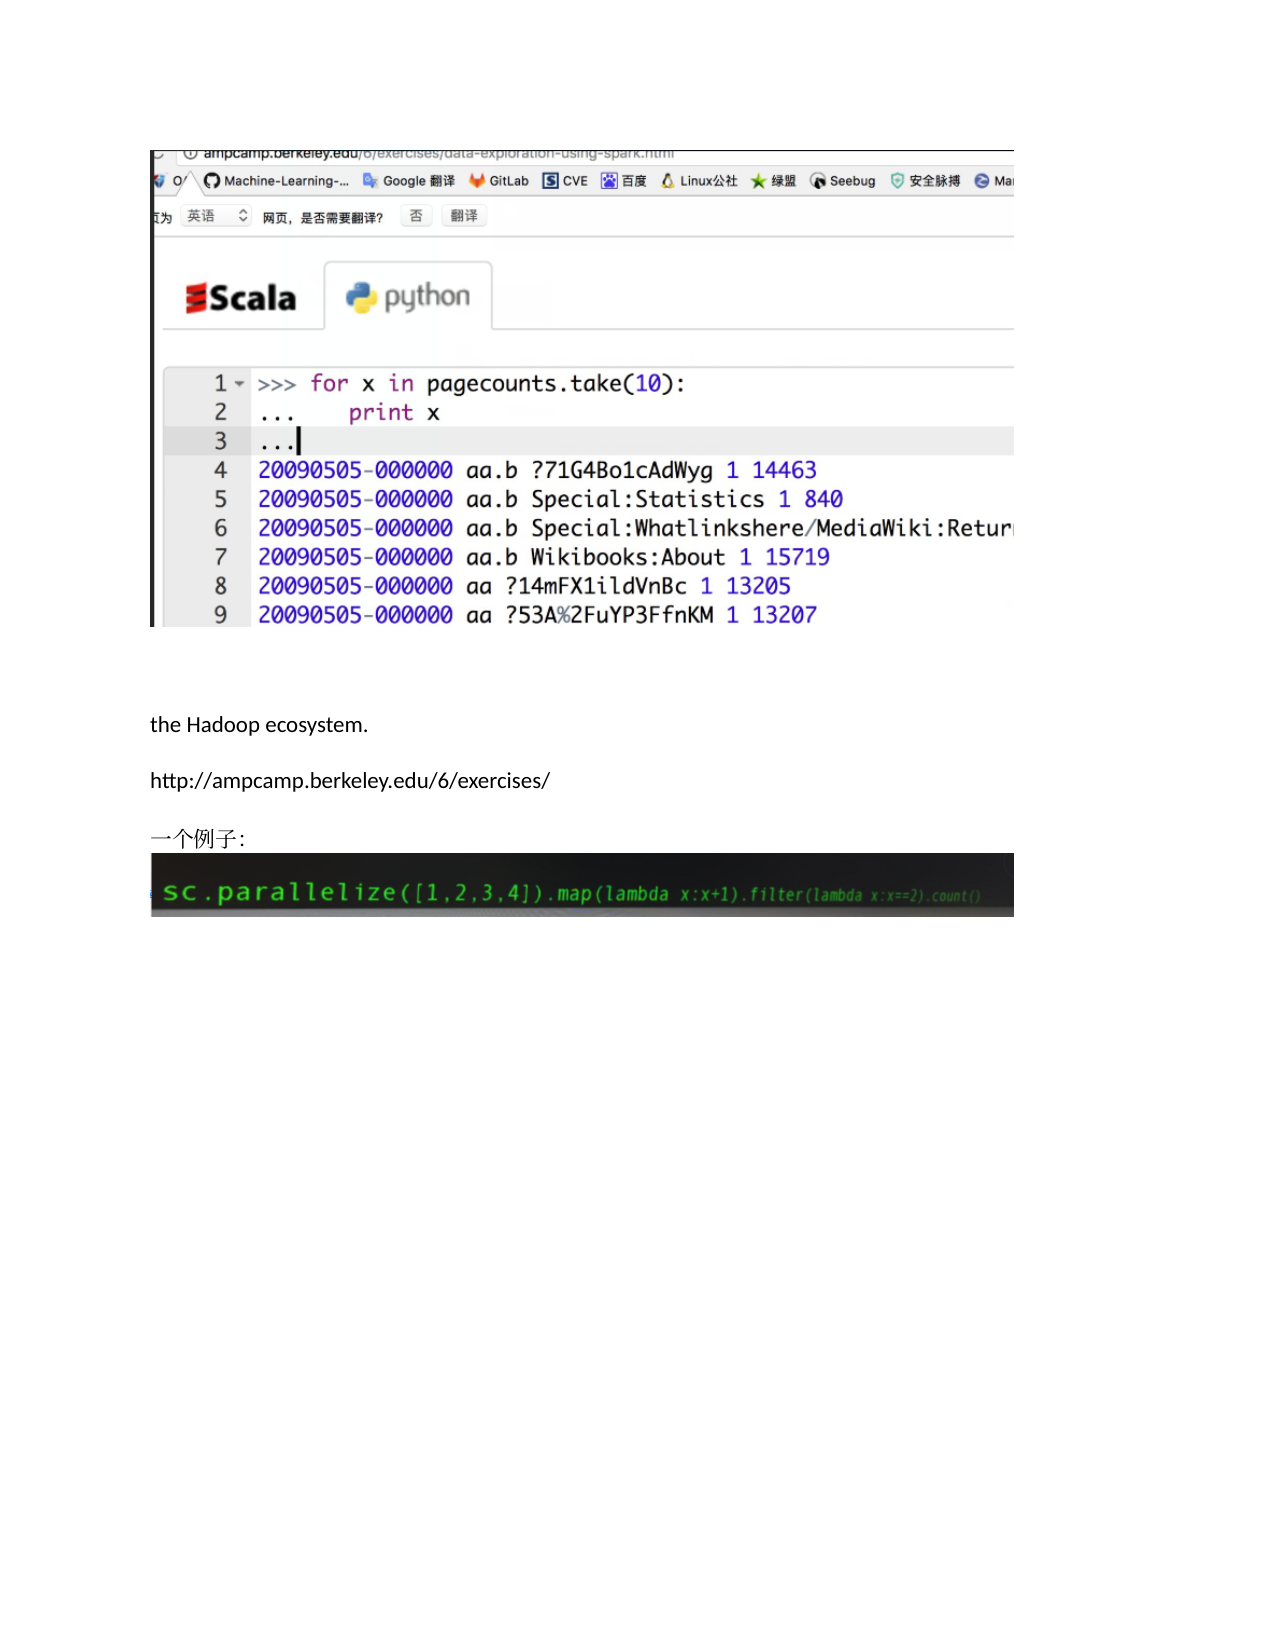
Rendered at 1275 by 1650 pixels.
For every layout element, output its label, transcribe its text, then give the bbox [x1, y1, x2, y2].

text http://ampcamp.berkeley.edu/6/exercises/ [150, 766, 1125, 794]
picture [150, 150, 1014, 627]
picture [150, 853, 1014, 917]
text 一个例子： [150, 822, 1125, 854]
text the Hadoop ecosystem. [150, 710, 1125, 738]
